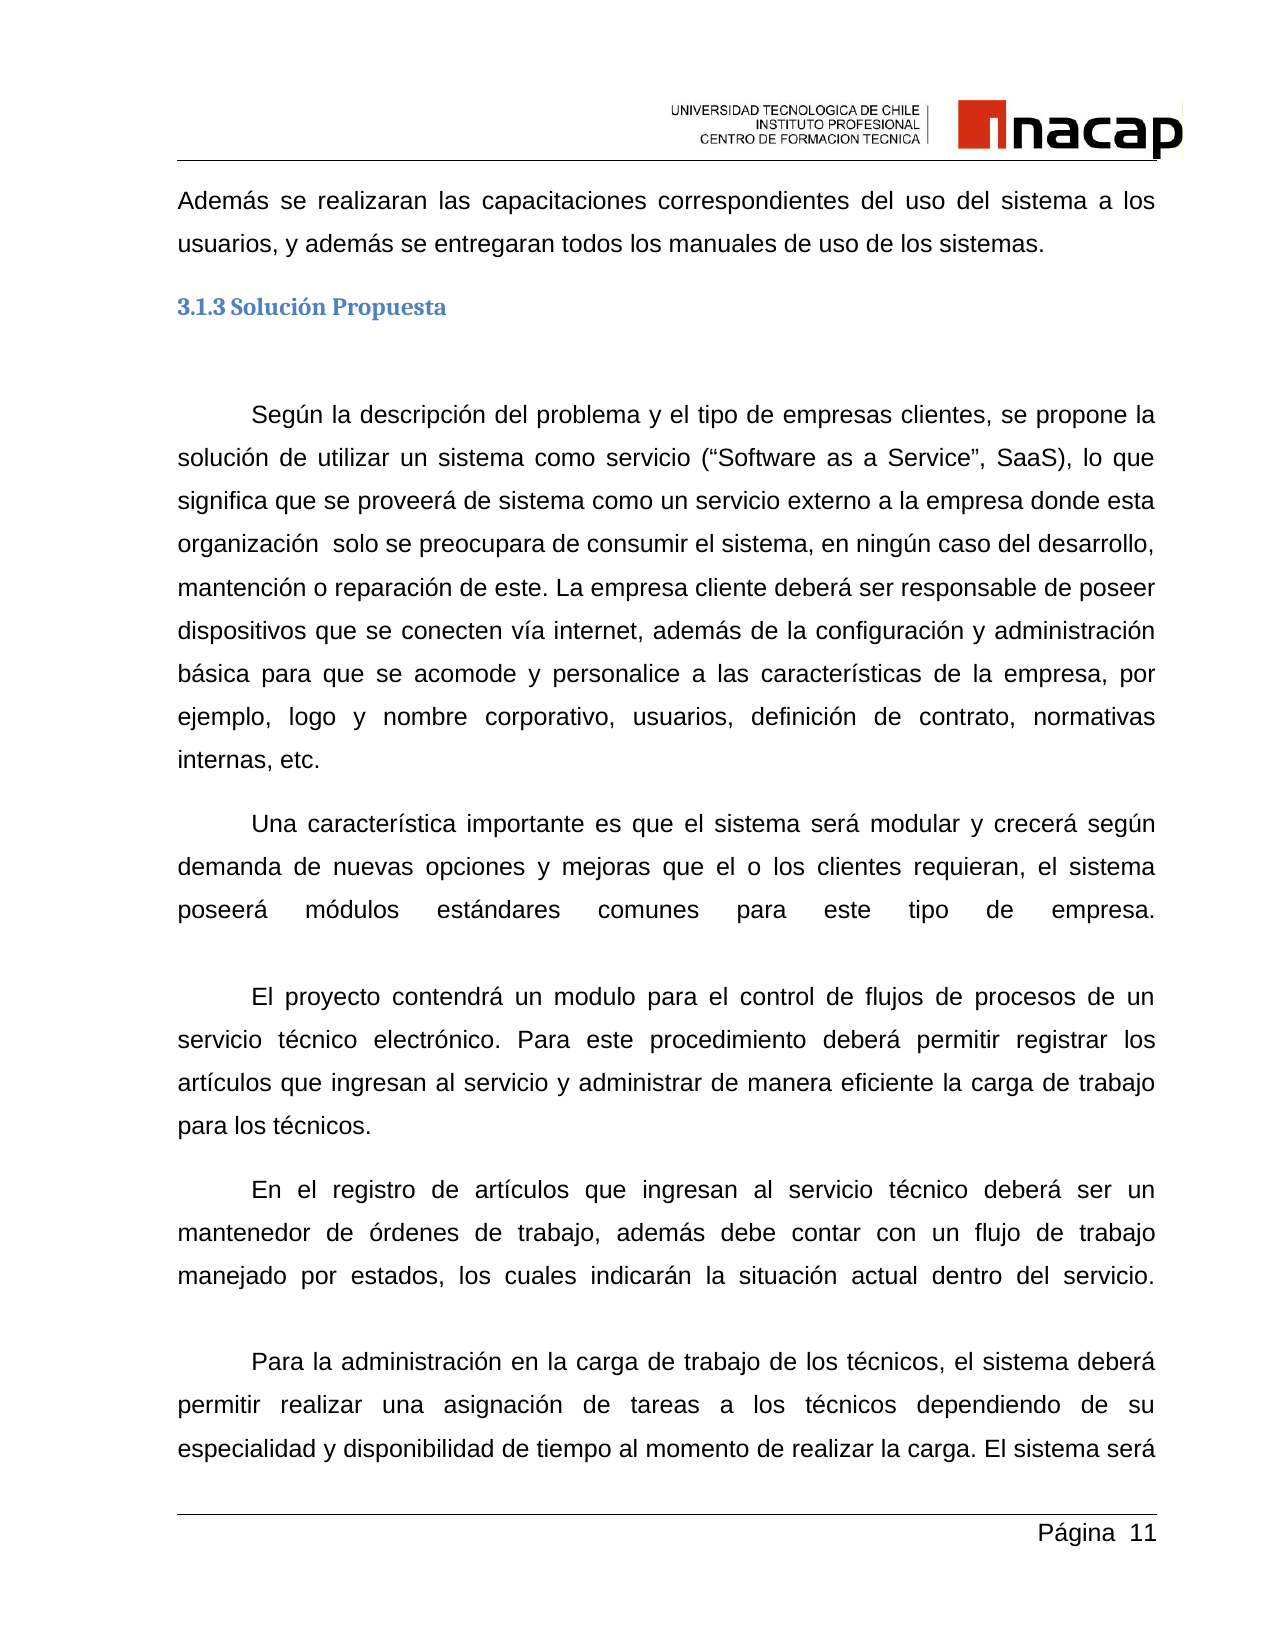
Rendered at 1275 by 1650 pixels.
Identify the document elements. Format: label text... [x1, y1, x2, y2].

text Además se realizaran las capacitaciones correspondientes del uso del sistema a los usuarios, y además se entregaran todos los manuales de uso de los sistemas. [177, 186, 1157, 258]
text Según la descripción del problema y el tipo de empresas clientes, se propone la solución de utilizar un sistema como servicio (“Software as a Service”, SaaS), lo que significa que se proveerá de sistema como un servicio externo a la empresa donde esta organización solo se preocupara de consumir el sistema, en ningún caso del desarrollo, mantención o reparación de este. La empresa cliente deberá ser responsable de poseer dispositivos que se conecten vía internet, además de la configuración y administración básica para que se acomode y personalice a las características de la empresa, por ejemplo, logo y nombre corporativo, usuarios, definición de contrato, normativas internas, etc. [177, 400, 1157, 774]
text Una característica importante es que el sistema será modular y crecerá según demanda de nuevas opciones y mejoras que el o los clientes requieran, el sistema poseerá módulos estándares comunes para este tipo de empresa. El proyecto contendrá un modulo para el control de flujos de procesos de un servicio técnico electrónico. Para este procedimiento deberá permitir registrar los artículos que ingresan al servicio y administrar de manera eficiente la carga de trabajo para los técnicos. [177, 809, 1157, 1139]
picture [671, 100, 1183, 159]
subtitle 3.1.3 Solución Propuesta [177, 293, 1157, 322]
